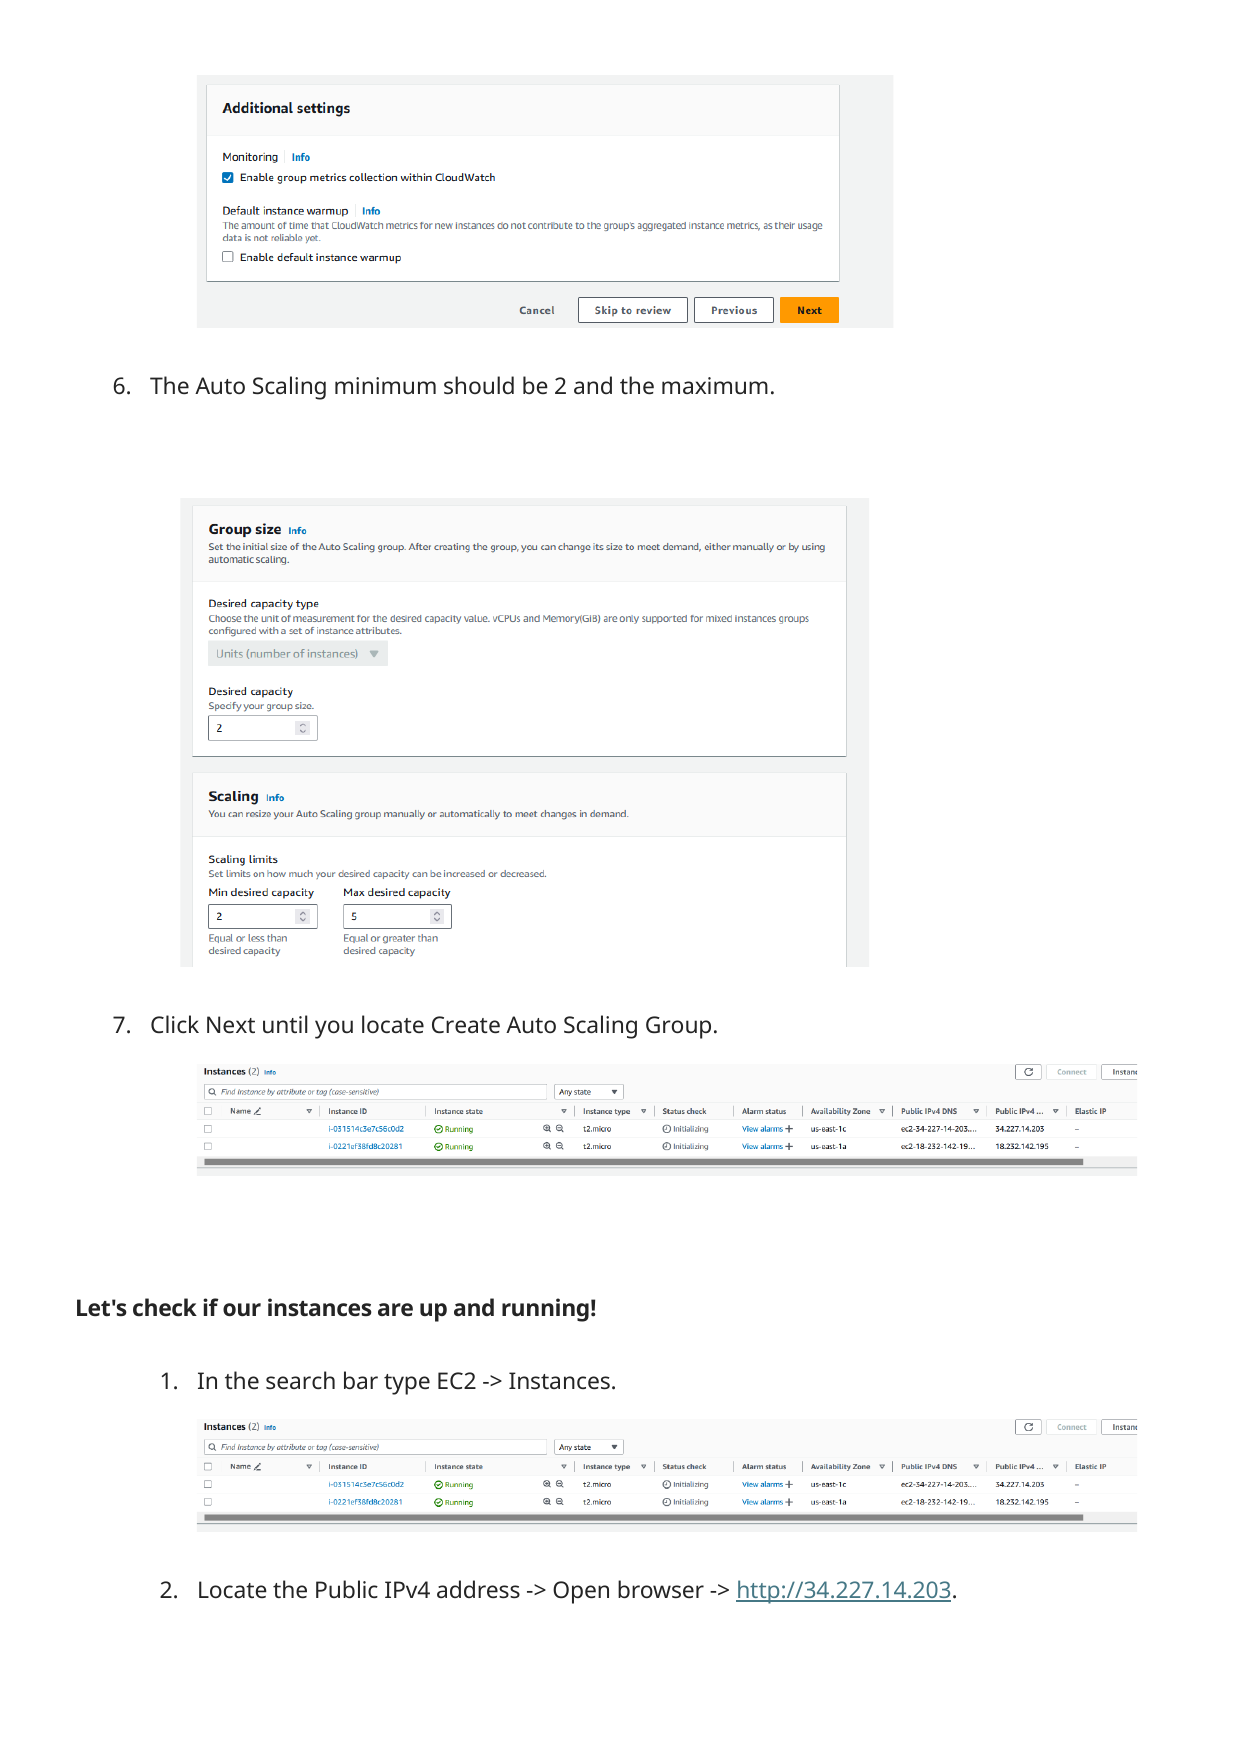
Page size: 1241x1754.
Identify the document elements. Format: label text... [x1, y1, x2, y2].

picture [180, 498, 870, 967]
picture [196, 1419, 1138, 1532]
list In the search bar type EC2 -> Instances. [159, 1346, 1165, 1396]
list Locate the Public IPv4 address -> Open browser -> http://34.227.14.203. [159, 1555, 1165, 1605]
list Click Next until you locate Create Auto Scaling Group. [112, 991, 1165, 1041]
text Let's check if our instances are up and running! [75, 1273, 1165, 1323]
picture [196, 1064, 1138, 1176]
picture [196, 75, 894, 328]
list The Auto Scaling minimum should be 2 and the maximum. [112, 351, 1165, 401]
